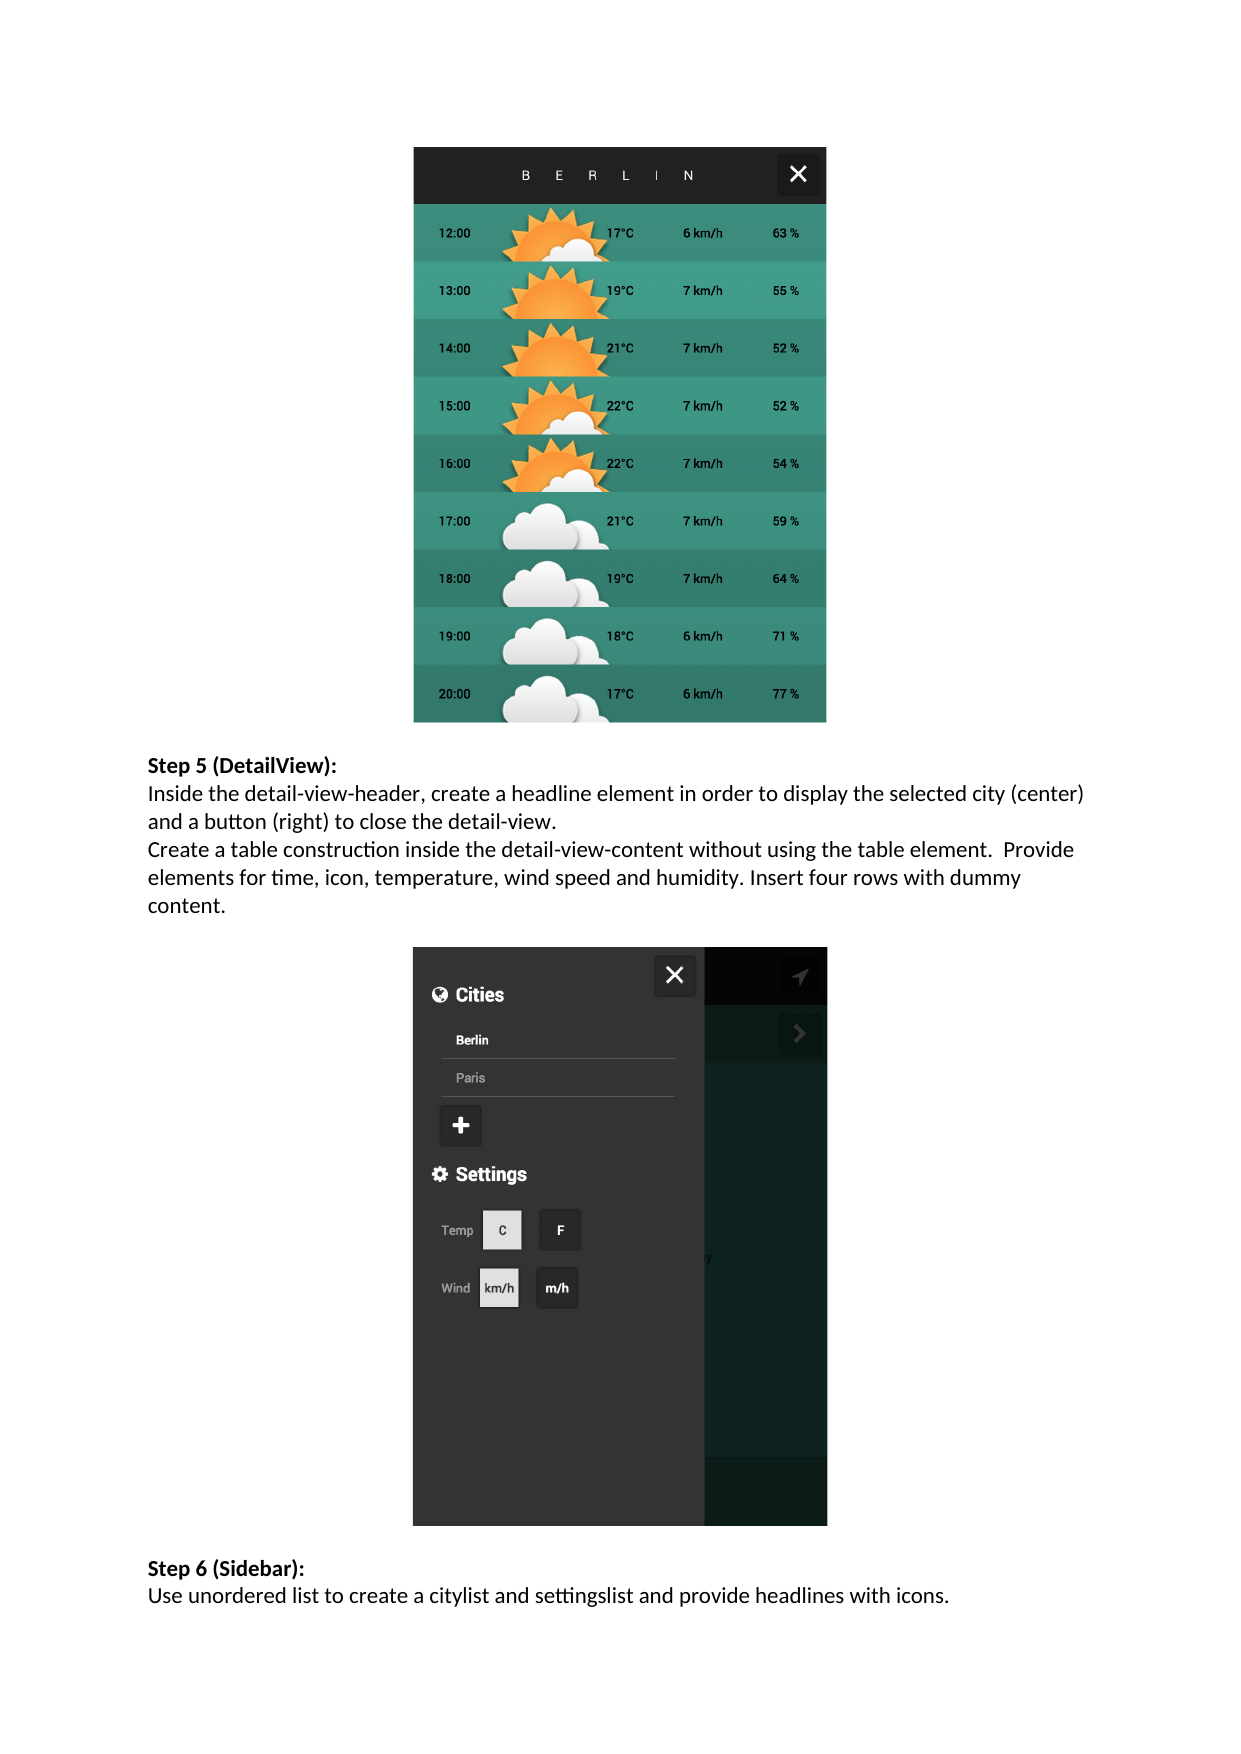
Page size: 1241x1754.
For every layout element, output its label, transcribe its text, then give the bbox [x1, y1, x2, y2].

picture [412, 947, 828, 1526]
text Inside the detail-view-header, create a headline element in order to display the selected city (center) and a button (right) to close the detail-view. [148, 779, 1093, 835]
picture [413, 147, 827, 724]
text Create a table construction inside the detail-view-content without using the table element. Provide elements for time, icon, temperature, wind speed and humidity. Insert four rows with dummy content. [148, 835, 1093, 919]
text Step 6 (Sidebar): [148, 1554, 1093, 1582]
text Use unordered list to create a citylist and settingslist and provide headlines with icons. [148, 1582, 1093, 1610]
text Step 5 (DetailView): [148, 751, 1093, 779]
